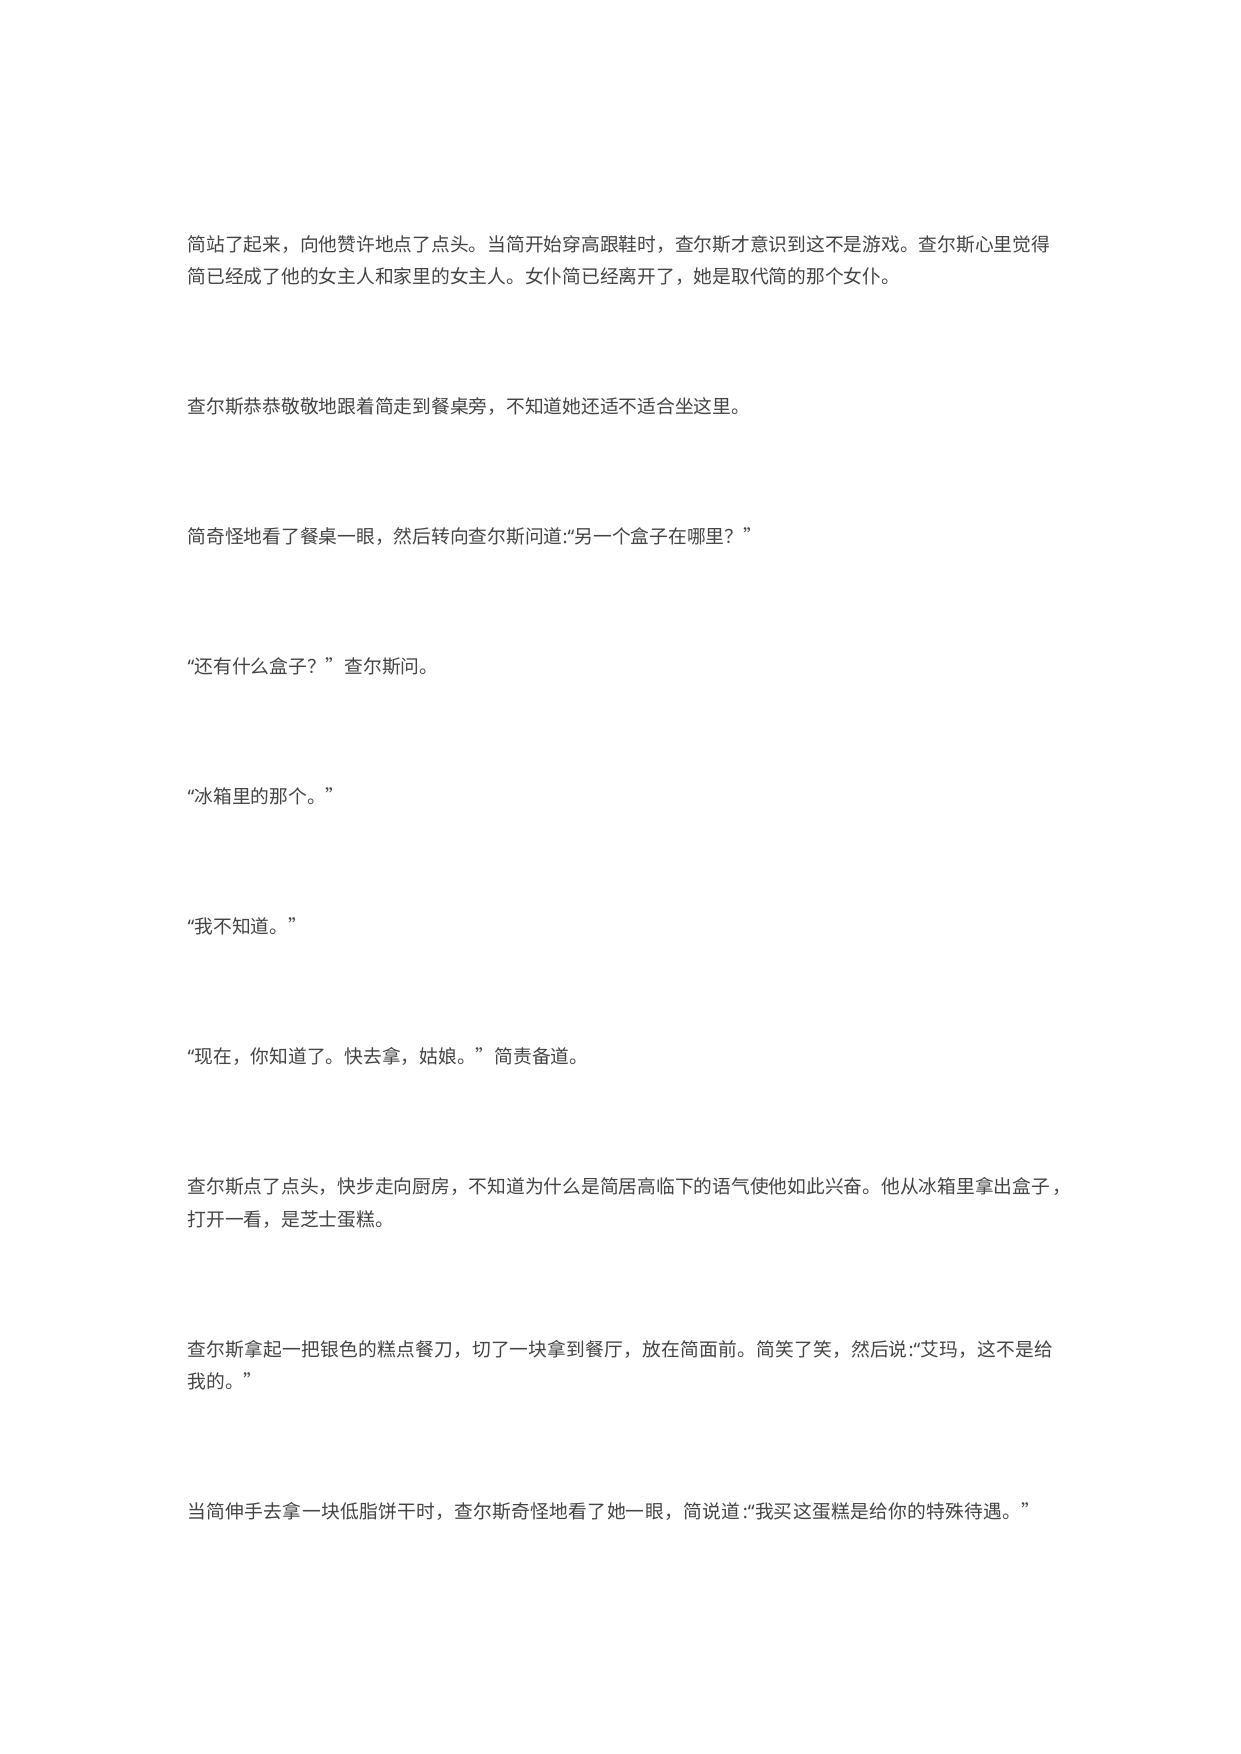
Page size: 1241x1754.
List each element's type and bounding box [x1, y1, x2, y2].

text [187, 162, 1053, 1559]
